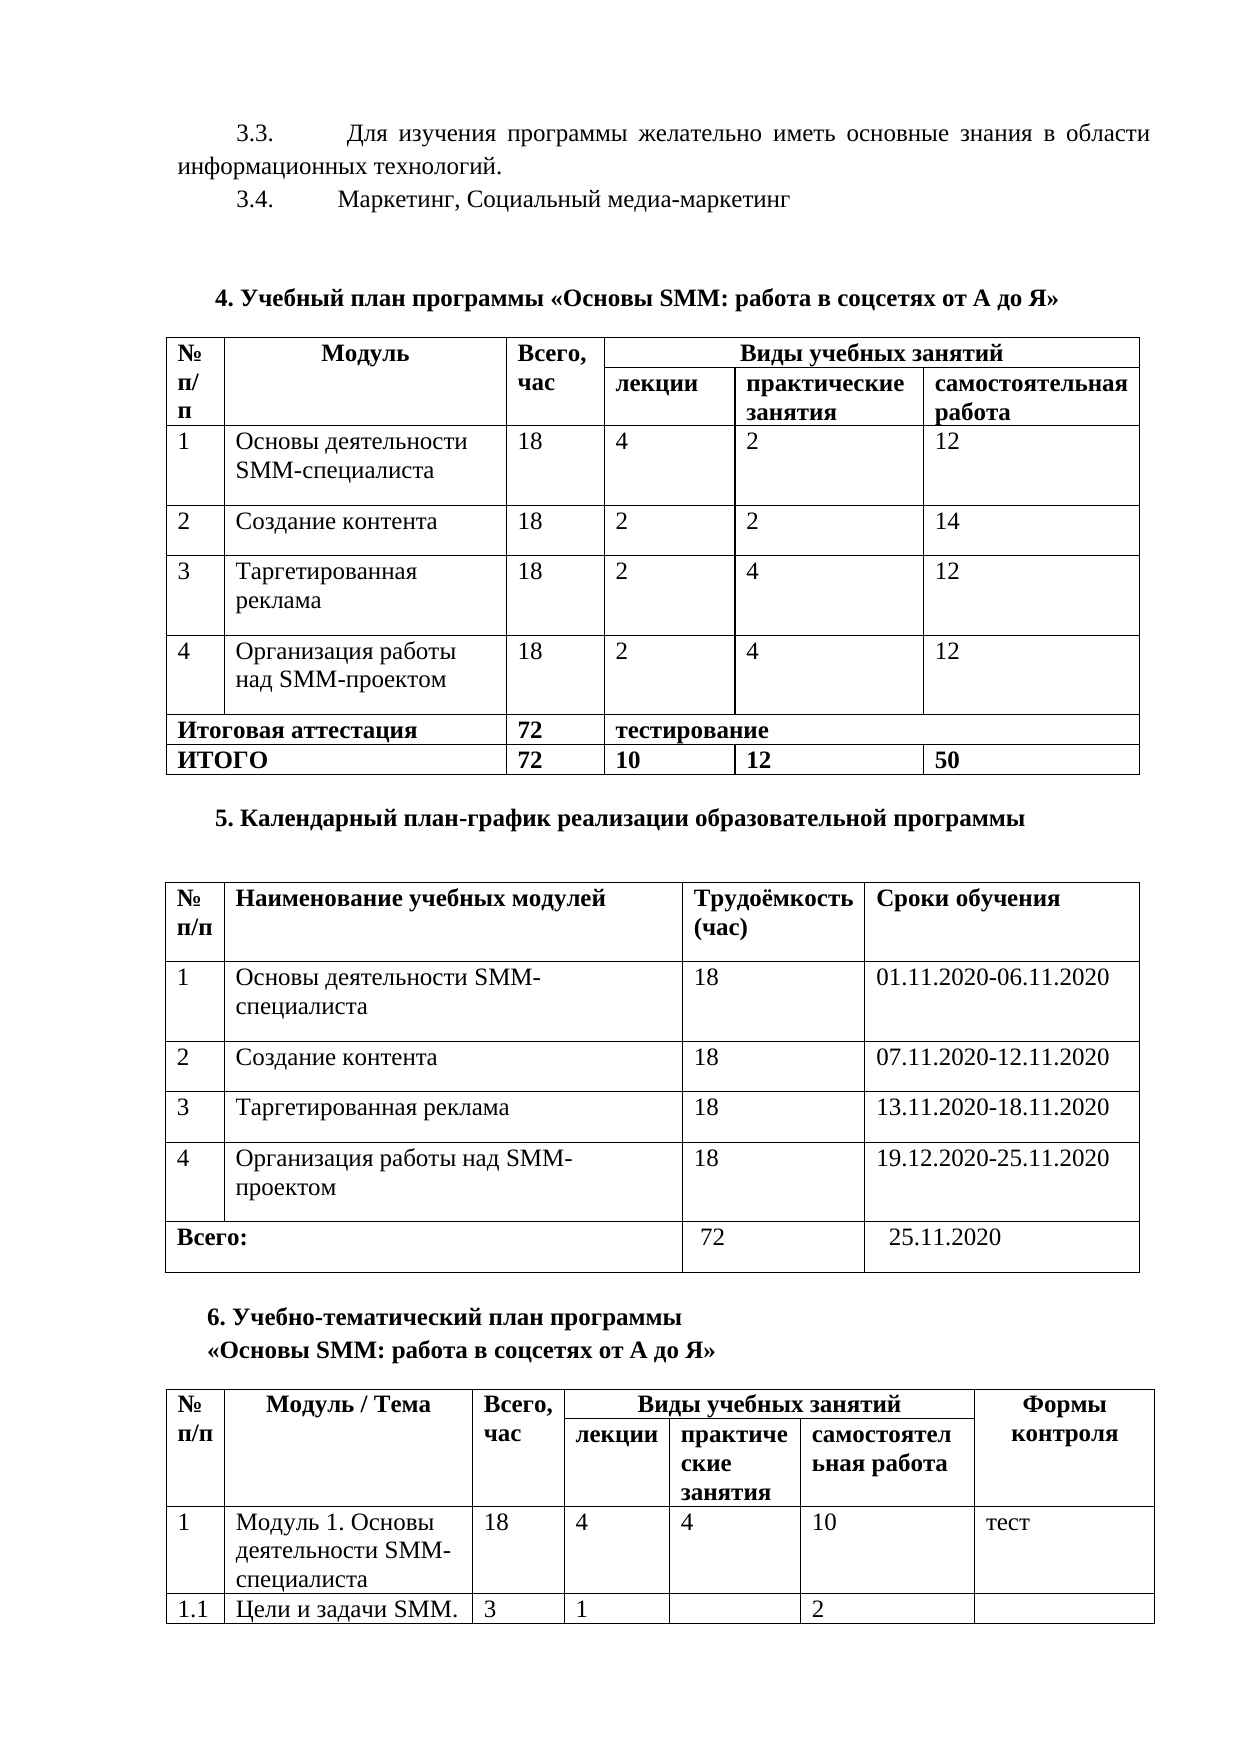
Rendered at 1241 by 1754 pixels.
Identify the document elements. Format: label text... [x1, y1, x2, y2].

table_cell [670, 1594, 800, 1623]
table_cell Всего: [166, 1222, 682, 1272]
table_cell 4 [565, 1507, 669, 1593]
table_cell 1 [167, 426, 224, 505]
table_header Всего, час [507, 338, 604, 425]
table_cell 4 [167, 636, 224, 714]
table_cell тест [975, 1507, 1154, 1593]
table_cell 12 [924, 426, 1139, 505]
table_cell 1 [167, 1507, 224, 1593]
table_cell 4 [605, 426, 734, 505]
list 4. Учебный план программы «Основы SMM: работа в соцсетях от А до Я» [215, 283, 1152, 312]
table_cell 4 [736, 636, 923, 714]
table_cell лекции [605, 368, 734, 425]
table_header Виды учебных занятий [605, 338, 1139, 367]
table_cell 13.11.2020-18.11.2020 [865, 1092, 1139, 1142]
table_cell 12 [924, 636, 1139, 714]
table_cell 2 [736, 426, 923, 505]
table_header Формы контроля [975, 1390, 1154, 1506]
table_cell Основы деятельности SMM-специалиста [225, 962, 682, 1041]
table_cell лекции [565, 1419, 669, 1506]
table_cell 18 [683, 1143, 864, 1221]
table_cell 18 [507, 556, 604, 635]
table_cell 25.11.2020 [865, 1222, 1139, 1272]
table_cell 2 [736, 506, 923, 555]
table_cell 01.11.2020-06.11.2020 [865, 962, 1139, 1041]
table_header Трудоёмкость (час) [683, 883, 864, 961]
table_cell 10 [801, 1507, 974, 1593]
table_cell 4 [670, 1507, 800, 1593]
table_cell 2 [167, 506, 224, 555]
table_cell Организация работы над SMM-проектом [225, 1143, 682, 1221]
table_cell Основы деятельности SMM-специалиста [225, 426, 506, 505]
table_header Сроки обучения [865, 883, 1139, 961]
table_cell 10 [605, 745, 734, 774]
table_cell 12 [736, 745, 923, 774]
table_cell 2 [801, 1594, 974, 1623]
table_cell Создание контента [225, 506, 506, 555]
table_cell 72 [683, 1222, 864, 1272]
table_header Модуль [225, 338, 506, 425]
table_cell самостоятельная работа [924, 368, 1139, 425]
table_cell 07.11.2020-12.11.2020 [865, 1042, 1139, 1091]
table_cell 50 [924, 745, 1139, 774]
table_cell практические занятия [670, 1419, 800, 1506]
table_cell Создание контента [225, 1042, 682, 1091]
table_cell 3 [473, 1594, 564, 1623]
table_cell [975, 1594, 1154, 1623]
table_cell 72 [507, 715, 604, 744]
table_header № п/п [167, 338, 224, 425]
list 5. Календарный план-график реализации образовательной программы [215, 803, 1152, 832]
table_cell 2 [166, 1042, 224, 1091]
table_cell 3 [167, 556, 224, 635]
table_cell 12 [924, 556, 1139, 635]
table_cell 14 [924, 506, 1139, 555]
table_cell 18 [507, 636, 604, 714]
table_cell 18 [683, 1042, 864, 1091]
table_cell Организация работы над SMM-проектом [225, 636, 506, 714]
table_cell 18 [473, 1507, 564, 1593]
table_cell 2 [605, 636, 734, 714]
table_cell тестирование [605, 715, 1139, 744]
table_cell 19.12.2020-25.11.2020 [865, 1143, 1139, 1221]
table_cell 18 [683, 962, 864, 1041]
list «Основы SMM: работа в соцсетях от А до Я» [207, 1335, 1152, 1363]
table_cell 1.1 [167, 1594, 224, 1623]
table_cell 72 [507, 745, 604, 774]
list 6. Учебно-тематический план программы [207, 1302, 1152, 1330]
table_header № п/п [167, 1390, 224, 1506]
table_cell 18 [683, 1092, 864, 1142]
table_cell Таргетированная реклама [225, 1092, 682, 1142]
table_cell 1 [166, 962, 224, 1041]
table_cell 2 [605, 506, 734, 555]
table_cell 3 [166, 1092, 224, 1142]
table_header Наименование учебных модулей [225, 883, 682, 961]
table_cell 1 [565, 1594, 669, 1623]
table_header Всего, час [473, 1390, 564, 1506]
table_cell 2 [605, 556, 734, 635]
table_cell ИТОГО [167, 745, 506, 774]
table_cell 18 [507, 426, 604, 505]
list Маркетинг, Социальный медиа-маркетинг [177, 184, 1152, 213]
table_cell 4 [166, 1143, 224, 1221]
table_cell 4 [736, 556, 923, 635]
table_cell практические занятия [736, 368, 923, 425]
table_cell Модуль 1. Основы деятельности SMM-специалиста [225, 1507, 472, 1593]
table_cell Итоговая аттестация [167, 715, 506, 744]
table_cell 18 [507, 506, 604, 555]
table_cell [225, 1594, 472, 1623]
table_cell Таргетированная реклама [225, 556, 506, 635]
table_header Виды учебных занятий [565, 1390, 974, 1418]
table_header № п/п [166, 883, 224, 961]
table_cell самостоятельная работа [801, 1419, 974, 1506]
table_header Модуль / Тема [225, 1390, 472, 1506]
list Для изучения программы желательно иметь основные знания в области информационных технологий. [177, 118, 1152, 180]
